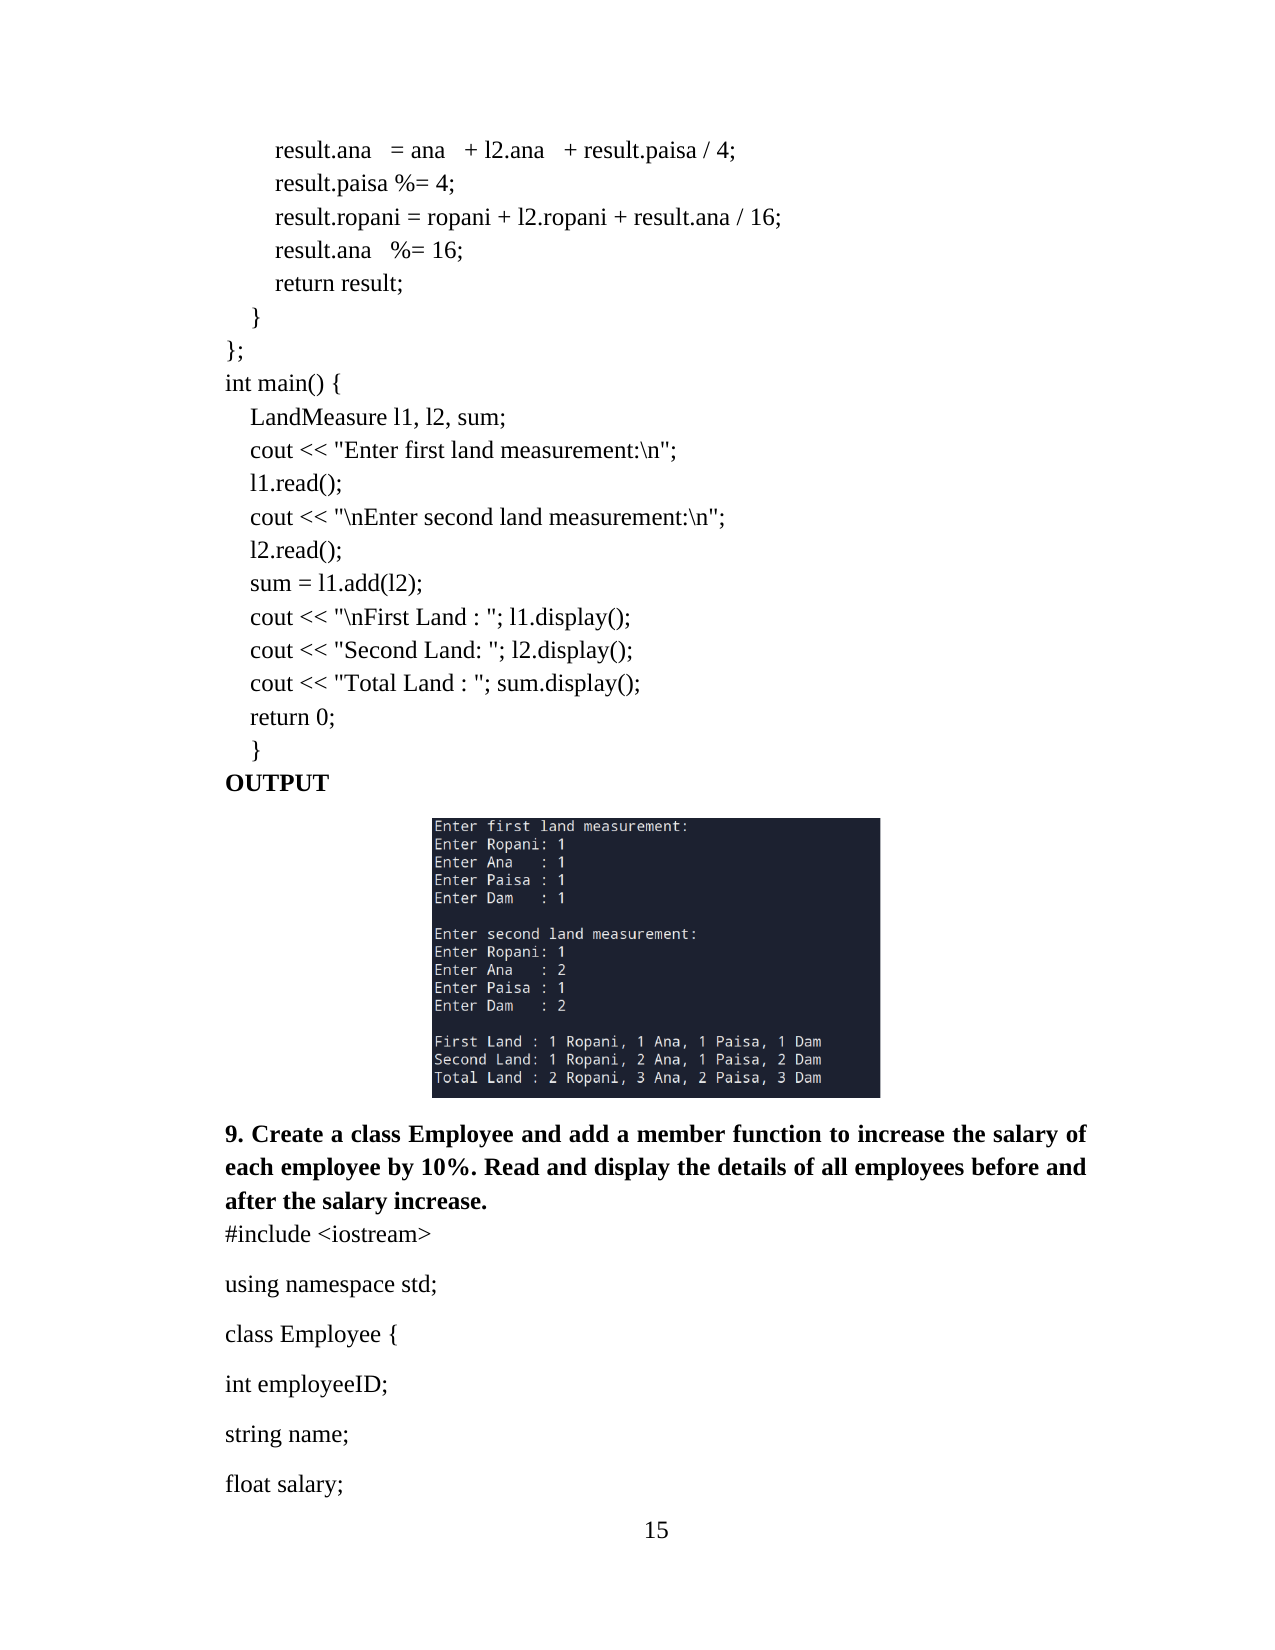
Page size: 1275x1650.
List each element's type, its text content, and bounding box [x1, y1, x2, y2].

text int main() { [225, 368, 1087, 397]
text using namespace std; [225, 1269, 1087, 1298]
text float salary; [225, 1469, 1087, 1498]
text cout << "Total Land : "; sum.display(); [225, 668, 1087, 697]
text } [225, 302, 1087, 330]
text result.ana = ana + l2.ana + result.paisa / 4; [225, 135, 1087, 164]
text LandMeasure l1, l2, sum; [225, 402, 1087, 430]
text cout << "Second Land: "; l2.display(); [225, 635, 1087, 664]
text class Employee { [225, 1319, 1087, 1348]
text return 0; [225, 702, 1087, 730]
text int employeeID; [225, 1369, 1087, 1398]
text cout << "Enter first land measurement:\n"; [225, 435, 1087, 464]
text cout << "\nFirst Land : "; l1.display(); [225, 602, 1087, 630]
text l1.read(); [225, 468, 1087, 497]
text }; [225, 335, 1087, 364]
text result.paisa %= 4; [225, 168, 1087, 197]
picture [432, 818, 881, 1098]
text l2.read(); [225, 535, 1087, 564]
text result.ropani = ropani + l2.ropani + result.ana / 16; [225, 202, 1087, 230]
text return result; [225, 268, 1087, 297]
text string name; [225, 1419, 1087, 1448]
text sum = l1.add(l2); [225, 568, 1087, 597]
text } [225, 735, 1087, 764]
text result.ana %= 16; [225, 235, 1087, 264]
text OUTPUT [225, 768, 1087, 797]
text 9. Create a class Employee and add a member function to increase the salary of each employee by 10%. Read and display the details of all employees before and after the salary increase. [225, 1119, 1087, 1214]
text #include <iostream> [225, 1219, 1087, 1248]
text cout << "\nEnter second land measurement:\n"; [225, 502, 1087, 530]
